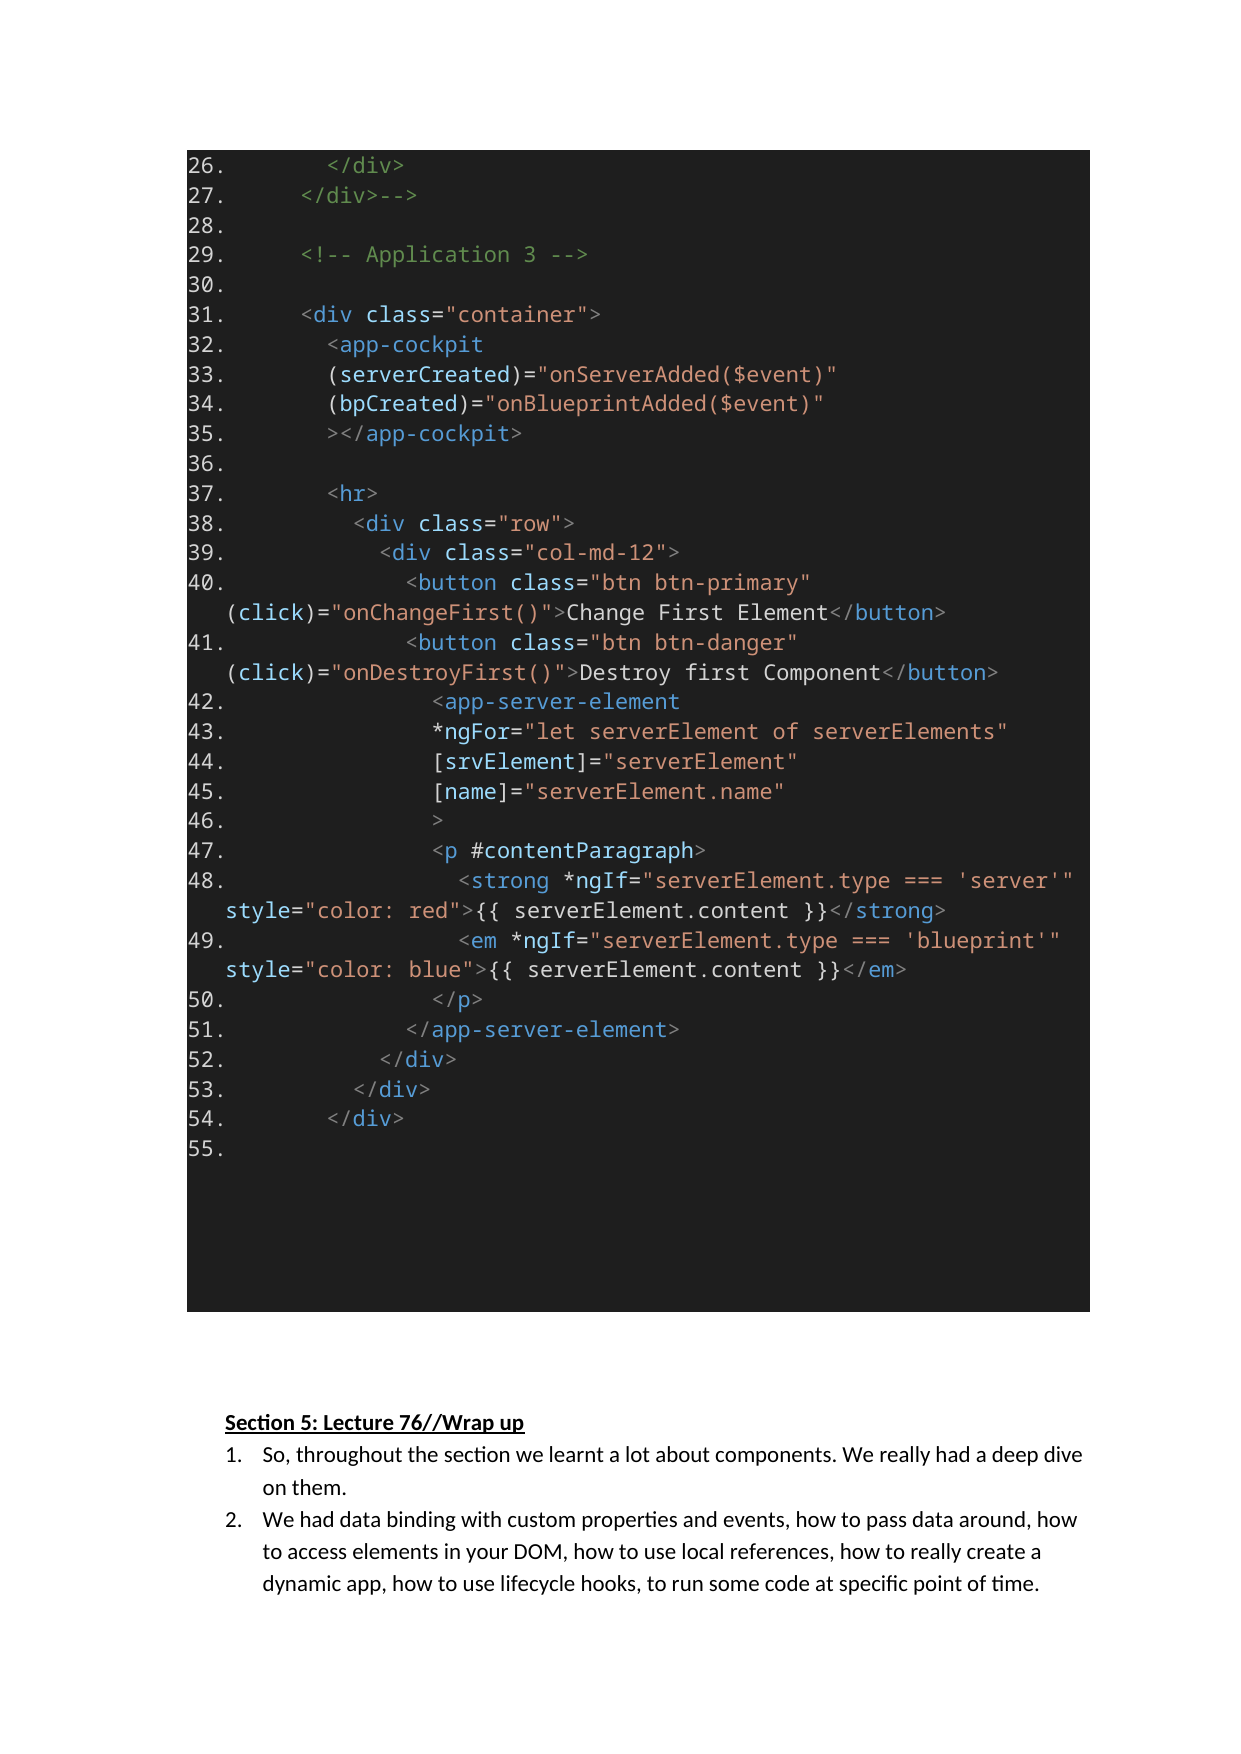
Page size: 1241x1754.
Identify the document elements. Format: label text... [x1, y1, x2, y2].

list </p> [187, 984, 1090, 1014]
list </div> [187, 150, 1090, 180]
list (bpCreated)="onBlueprintAdded($event)" [187, 388, 1090, 418]
list </app-server-element> [187, 1014, 1090, 1044]
list <div class="container"> [187, 299, 1090, 329]
list <em *ngIf="serverElement.type === 'blueprint'" style="color: blue">{{ serverElement.content }}</em> [187, 924, 1090, 984]
list *ngFor="let serverElement of serverElements" [187, 716, 1090, 746]
list <strong *ngIf="serverElement.type === 'server'" style="color: red">{{ serverElement.content }}</strong> [187, 865, 1090, 924]
list Section 5: Lecture 76//Wrap up [225, 1408, 1090, 1436]
list <hr> [187, 478, 1090, 507]
list (serverCreated)="onServerAdded($event)" [187, 358, 1090, 388]
list <div class="row"> [187, 507, 1090, 537]
list We had data binding with custom properties and events, how to pass data around, how to access elements in your DOM, how to use local references, how to really create a dynamic app, how to use lifecycle hooks, to run some code at specific point of time. [225, 1505, 1090, 1597]
list <p #contentParagraph> [187, 835, 1090, 865]
list > [187, 805, 1090, 835]
list [srvElement]="serverElement" [187, 746, 1090, 776]
list </div>--> [187, 180, 1090, 209]
list <button class="btn btn-danger" (click)="onDestroyFirst()">Destroy first Component</button> [187, 627, 1090, 686]
list ></app-cockpit> [187, 418, 1090, 448]
list <button class="btn btn-primary" (click)="onChangeFirst()">Change First Element</button> [187, 567, 1090, 627]
list </div> [187, 1073, 1090, 1103]
list So, throughout the section we learnt a lot about components. We really had a deep dive on them. [225, 1441, 1090, 1501]
list <div class="col-md-12"> [187, 537, 1090, 567]
list <app-cockpit [187, 329, 1090, 358]
list <app-server-element [187, 686, 1090, 716]
list </div> [187, 1044, 1090, 1073]
list </div> [187, 1103, 1090, 1133]
list <!-- Application 3 --> [187, 239, 1090, 269]
list [name]="serverElement.name" [187, 776, 1090, 805]
